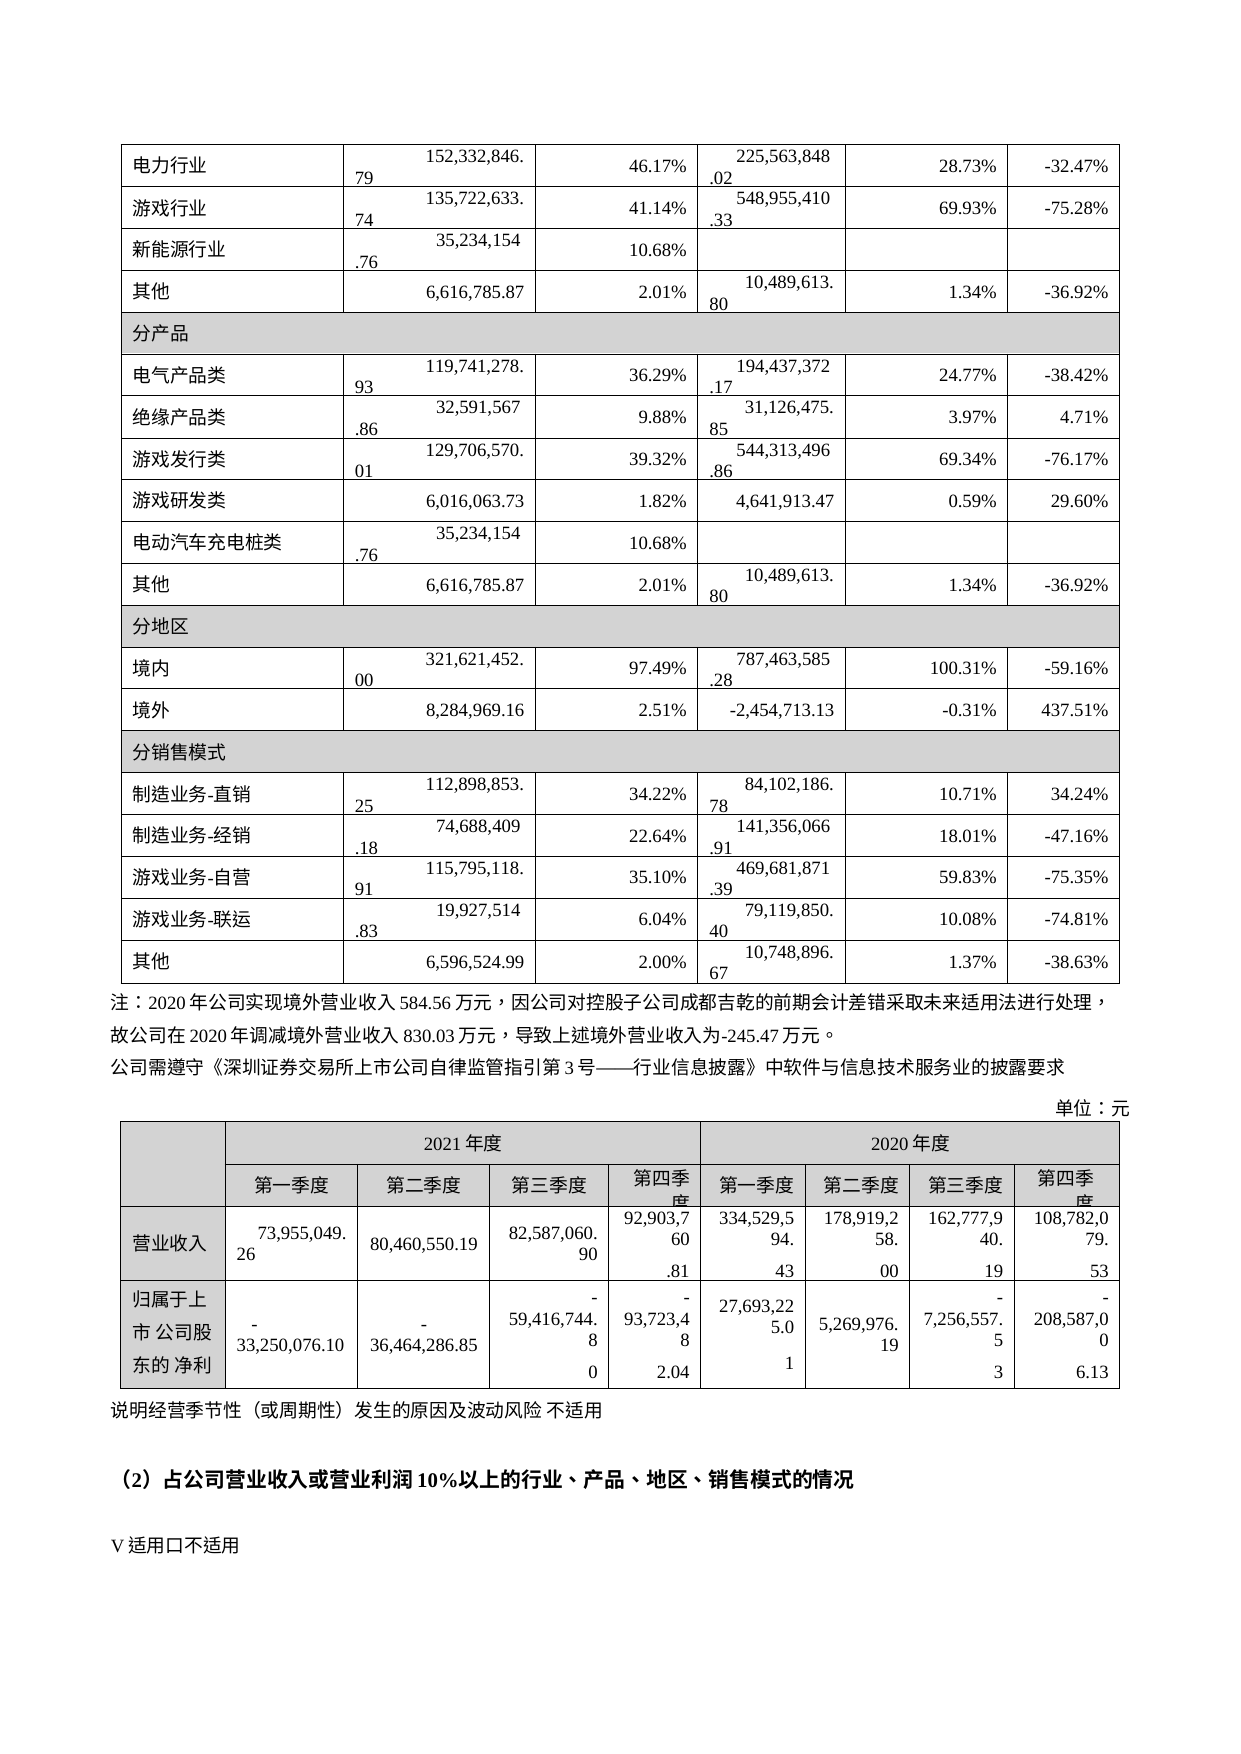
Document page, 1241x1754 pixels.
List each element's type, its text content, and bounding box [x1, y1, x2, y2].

table_cell 1.34% [846, 271, 1007, 312]
table_cell 1.82% [536, 480, 697, 521]
table_cell 4.71% [1008, 396, 1119, 437]
table_cell [698, 522, 845, 563]
table_cell 29.60% [1008, 480, 1119, 521]
table_cell 10,748,896.67 [698, 941, 845, 983]
table_cell 游戏研发类 [122, 480, 343, 521]
table_cell 8,284,969.16 [344, 689, 535, 730]
table_cell 其他 [122, 271, 343, 312]
table_cell 82,587,060.90 [490, 1207, 608, 1280]
table_cell 制造业务-直销 [122, 773, 343, 814]
text 说明经营季节性（或周期性）发生的原因及波动风险 不适用 [111, 1389, 1130, 1425]
table_cell 分产品 [122, 313, 1119, 353]
table_header 电力行业 [122, 145, 343, 186]
table_cell -74.81% [1008, 899, 1119, 939]
table_cell 分销售模式 [122, 731, 1119, 772]
table_cell -59,416,744.8 0 [490, 1281, 608, 1388]
table_cell 10.71% [846, 773, 1007, 814]
table_cell 178,919,258. 00 [806, 1207, 909, 1280]
table_cell 135,722,633.74 [344, 187, 535, 228]
table_cell 80,460,550.19 [358, 1207, 489, 1280]
table_cell 787,463,585.28 [698, 648, 845, 688]
table_cell [1008, 522, 1119, 563]
table_cell 69.34% [846, 439, 1007, 479]
table_cell 34.24% [1008, 773, 1119, 814]
table_cell 19,927,514.83 [344, 899, 535, 939]
table_cell 79,119,850.40 [698, 899, 845, 939]
table_cell 9.88% [536, 396, 697, 437]
table_cell 第四季度 [609, 1165, 700, 1206]
table_cell 第三季度 [910, 1165, 1014, 1206]
table_cell 73,955,049.26 [226, 1207, 357, 1280]
table_cell [846, 229, 1007, 270]
table_cell -208,587,00 6.13 [1015, 1281, 1119, 1388]
table_cell -2,454,713.13 [698, 689, 845, 730]
text 注：2020年公司实现境外营业收入584.56万元，因公司对控股子公司成都吉乾的前期会计差错采取未来适用法进行处理， 故公司在2020年调减境外营业收入830.03万元，导致上述境外营业收入为-245.47万元。 [111, 984, 1130, 1049]
table_cell 电动汽车充电桩类 [122, 522, 343, 563]
table_cell 2.00% [536, 941, 697, 983]
table_cell 36.29% [536, 355, 697, 395]
table_header 28.73% [846, 145, 1007, 186]
table_cell 18.01% [846, 815, 1007, 856]
table_cell -59.16% [1008, 648, 1119, 688]
table_cell 新能源行业 [122, 229, 343, 270]
table_cell 第二季度 [358, 1165, 489, 1206]
table_cell [846, 522, 1007, 563]
table_cell -33,250,076.10 [226, 1281, 357, 1388]
table_cell 游戏业务-自营 [122, 857, 343, 898]
text 单位：元 [111, 1096, 1130, 1121]
table_cell 游戏行业 [122, 187, 343, 228]
table_cell 112,898,853.25 [344, 773, 535, 814]
table_cell 10,489,613.80 [698, 271, 845, 312]
table_cell 游戏业务-联运 [122, 899, 343, 939]
table_cell 6,616,785.87 [344, 564, 535, 605]
table_cell -36.92% [1008, 271, 1119, 312]
table_cell 141,356,066.91 [698, 815, 845, 856]
table_cell 制造业务-经销 [122, 815, 343, 856]
table_cell 绝缘产品类 [122, 396, 343, 437]
table_cell 境外 [122, 689, 343, 730]
table_cell 2.51% [536, 689, 697, 730]
table_cell 1.34% [846, 564, 1007, 605]
table_cell 5,269,976.19 [806, 1281, 909, 1388]
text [111, 1533, 1130, 1558]
table_cell 10,489,613.80 [698, 564, 845, 605]
table_cell 第一季度 [226, 1165, 357, 1206]
table_cell 10.08% [846, 899, 1007, 939]
table_cell -38.63% [1008, 941, 1119, 983]
table_cell 其他 [122, 941, 343, 983]
text 公司需遵守《深圳证券交易所上市公司自律监管指引第3号——行业信息披露》中软件与信息技术服务业的披露要求 [111, 1049, 1130, 1081]
table_cell 归属于上市 公司股东的 净利润 [121, 1281, 225, 1388]
table_cell -38.42% [1008, 355, 1119, 395]
table_cell 10.68% [536, 522, 697, 563]
table_cell 2.01% [536, 271, 697, 312]
table_cell 69.93% [846, 187, 1007, 228]
table_cell 22.64% [536, 815, 697, 856]
table_cell -75.28% [1008, 187, 1119, 228]
table_cell 35,234,154.76 [344, 229, 535, 270]
table_cell 469,681,871.39 [698, 857, 845, 898]
table_cell 100.31% [846, 648, 1007, 688]
table_cell 39.32% [536, 439, 697, 479]
table_cell 119,741,278.93 [344, 355, 535, 395]
table_cell -75.35% [1008, 857, 1119, 898]
table_cell 115,795,118.91 [344, 857, 535, 898]
table_cell 6,596,524.99 [344, 941, 535, 983]
table_cell 4,641,913.47 [698, 480, 845, 521]
table_cell 其他 [122, 564, 343, 605]
table_cell 35,234,154.76 [344, 522, 535, 563]
table_cell 6,616,785.87 [344, 271, 535, 312]
table_cell 41.14% [536, 187, 697, 228]
table_cell 营业收入 [121, 1207, 225, 1280]
table_cell 6.04% [536, 899, 697, 939]
table_cell 74,688,409.18 [344, 815, 535, 856]
table_cell -7,256,557.5 3 [910, 1281, 1014, 1388]
table_cell 第四季度 [1015, 1165, 1119, 1206]
table_cell 108,782,079. 53 [1015, 1207, 1119, 1280]
table_cell 194,437,372.17 [698, 355, 845, 395]
table_cell -36,464,286.85 [358, 1281, 489, 1388]
table_cell -47.16% [1008, 815, 1119, 856]
table_cell 548,955,410.33 [698, 187, 845, 228]
table_cell 游戏发行类 [122, 439, 343, 479]
table_header 2020年度 [701, 1122, 1119, 1164]
table_cell 电气产品类 [122, 355, 343, 395]
table_cell 84,102,186.78 [698, 773, 845, 814]
table_cell 162,777,940. 19 [910, 1207, 1014, 1280]
table_cell 3.97% [846, 396, 1007, 437]
table_cell 334,529,594. 43 [701, 1207, 805, 1280]
table_cell 第三季度 [490, 1165, 608, 1206]
table_cell 35.10% [536, 857, 697, 898]
table_cell 2.01% [536, 564, 697, 605]
subtitle （2）占公司营业收入或营业利润10%以上的行业、产品、地区、销售模式的情况 [111, 1465, 1130, 1493]
table_cell -76.17% [1008, 439, 1119, 479]
table_cell [698, 229, 845, 270]
table_header 46.17% [536, 145, 697, 186]
table_cell 59.83% [846, 857, 1007, 898]
table_cell 97.49% [536, 648, 697, 688]
table_cell 92,903,760 .81 [609, 1207, 700, 1280]
table_cell 第一季度 [701, 1165, 805, 1206]
table_cell -36.92% [1008, 564, 1119, 605]
table_cell 6,016,063.73 [344, 480, 535, 521]
table_cell 544,313,496.86 [698, 439, 845, 479]
table_header [121, 1122, 225, 1206]
table_header -32.47% [1008, 145, 1119, 186]
table_cell 32,591,567.86 [344, 396, 535, 437]
table_cell 31,126,475.85 [698, 396, 845, 437]
table_cell 24.77% [846, 355, 1007, 395]
table_cell 境内 [122, 648, 343, 688]
table_cell 129,706,570.01 [344, 439, 535, 479]
table_header 2021年度 [226, 1122, 700, 1164]
table_cell 27,693,225.0 1 [701, 1281, 805, 1388]
table_cell 321,621,452.00 [344, 648, 535, 688]
table_cell 437.51% [1008, 689, 1119, 730]
table_header 225,563,848.02 [698, 145, 845, 186]
table_cell 0.59% [846, 480, 1007, 521]
table_cell 34.22% [536, 773, 697, 814]
table_cell 1.37% [846, 941, 1007, 983]
table_cell -0.31% [846, 689, 1007, 730]
table_cell 10.68% [536, 229, 697, 270]
table_cell 第二季度 [806, 1165, 909, 1206]
table_header 152,332,846.79 [344, 145, 535, 186]
table_cell 分地区 [122, 606, 1119, 647]
table_cell -93,723,48 2.04 [609, 1281, 700, 1388]
table_cell [1008, 229, 1119, 270]
